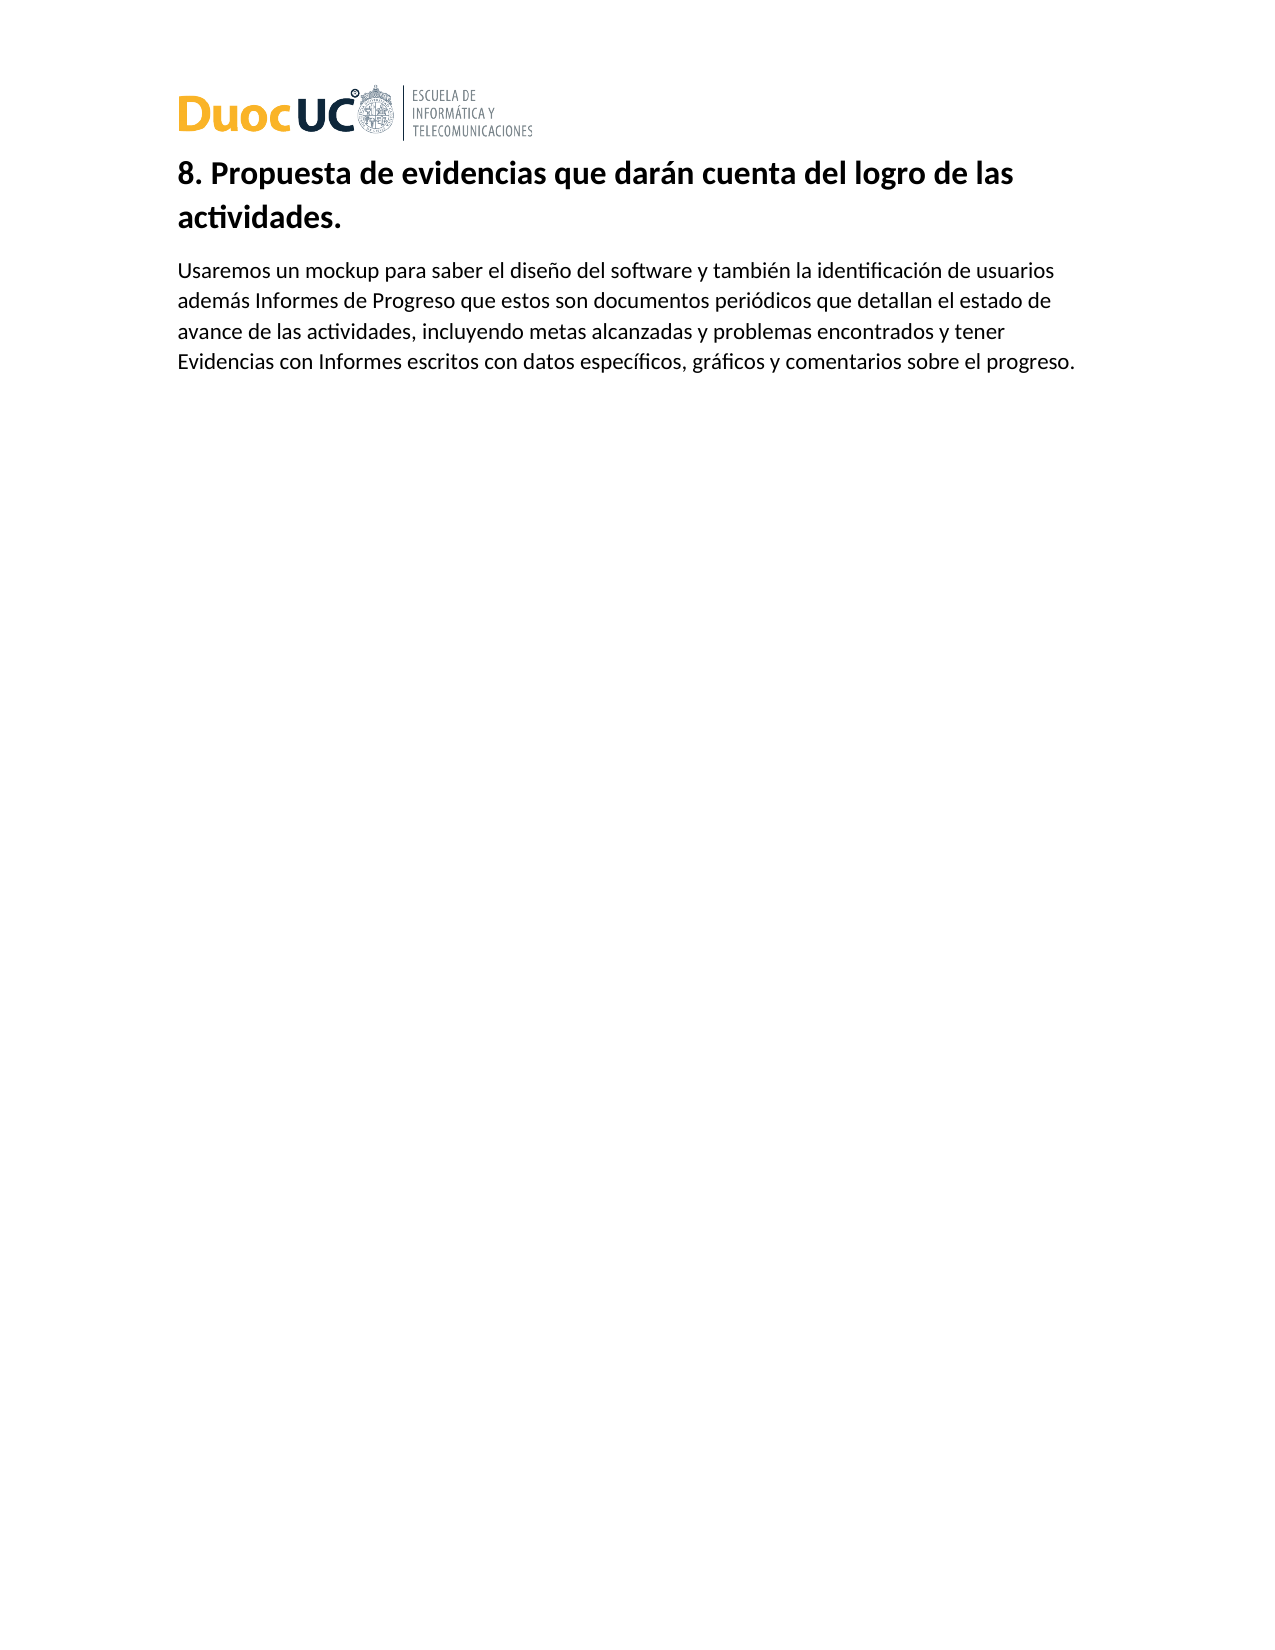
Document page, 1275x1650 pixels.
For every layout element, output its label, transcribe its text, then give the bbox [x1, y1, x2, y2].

text 8. Propuesta de evidencias que darán cuenta del logro de las actividades. [177, 152, 1098, 236]
picture [177, 73, 533, 152]
text Usaremos un mockup para saber el diseño del software y también la identificación de usuarios además Informes de Progreso que estos son documentos periódicos que detallan el estado de avance de las actividades, incluyendo metas alcanzadas y problemas encontrados y tener Evidencias con Informes escritos con datos específicos, gráficos y comentarios sobre el progreso. [177, 256, 1098, 375]
